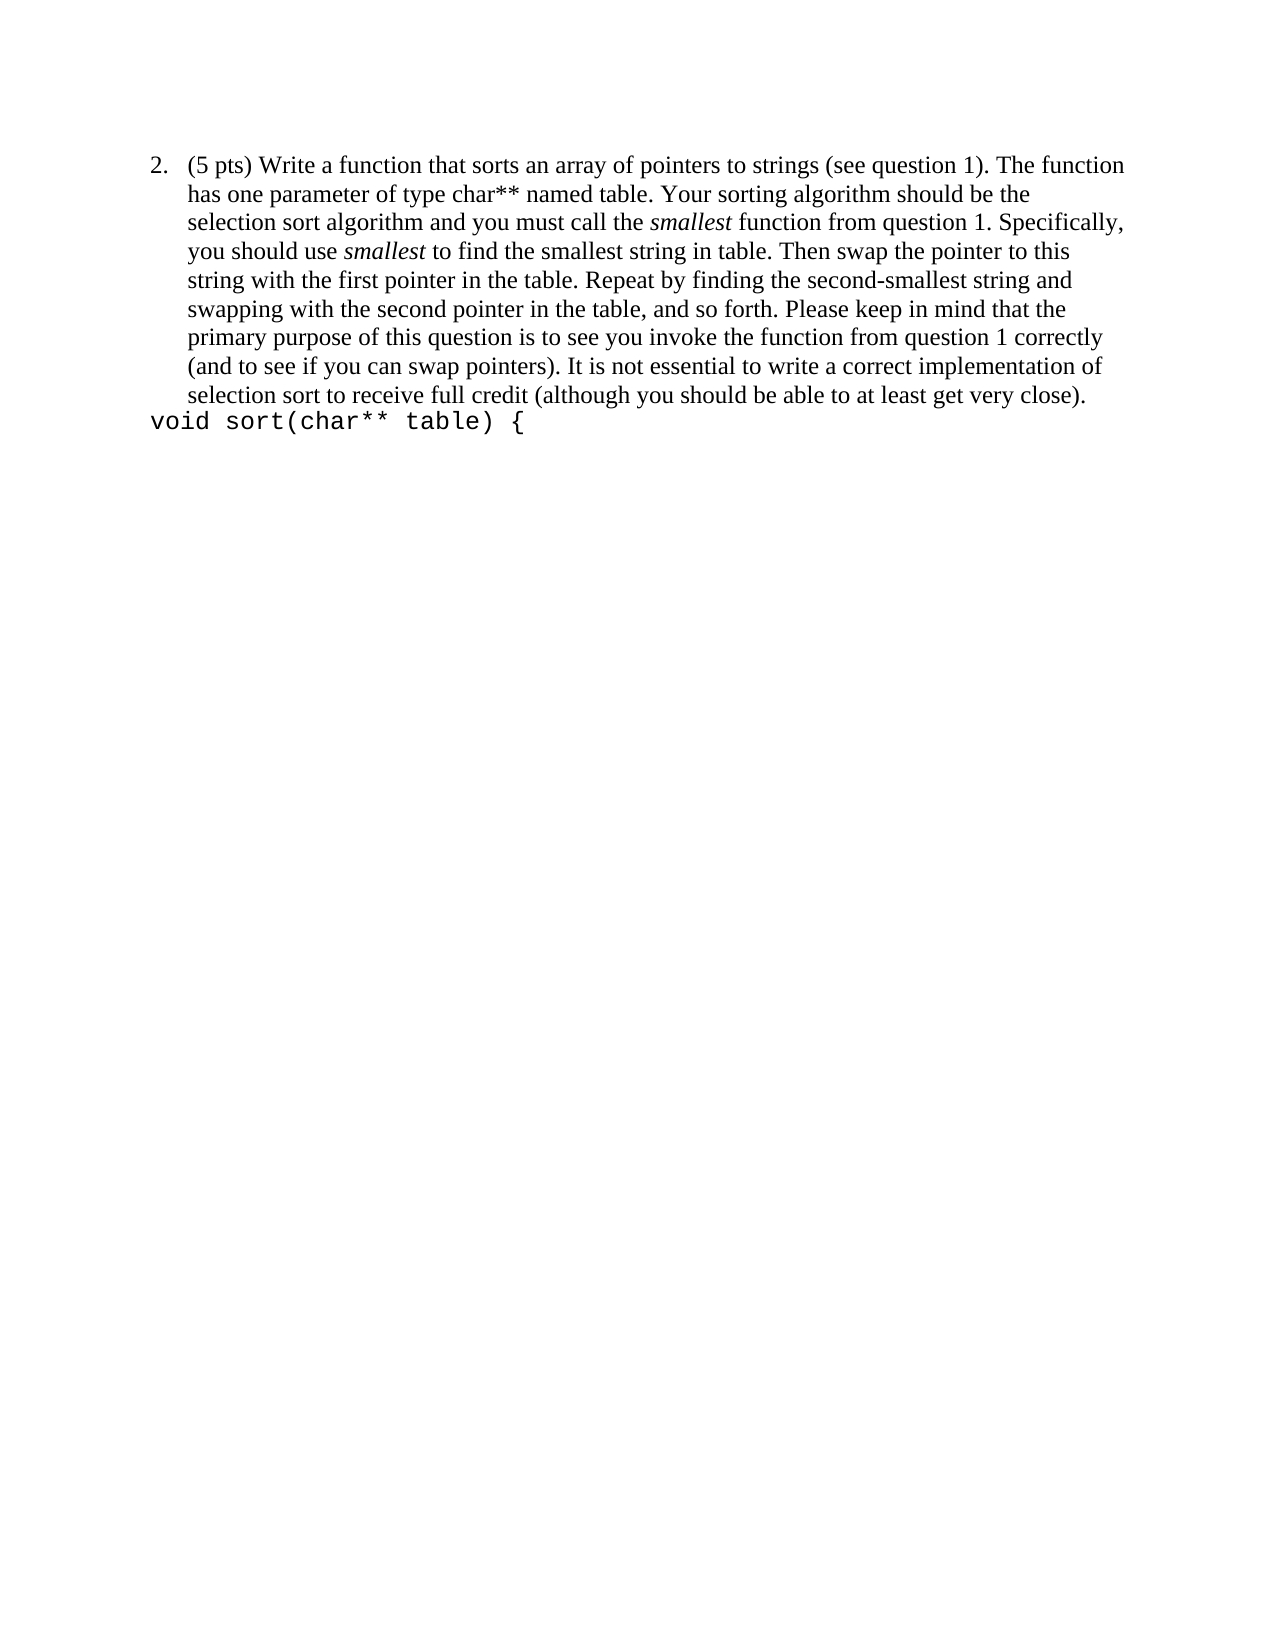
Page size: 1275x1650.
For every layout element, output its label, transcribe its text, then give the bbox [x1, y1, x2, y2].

list (5 pts) Write a function that sorts an array of pointers to strings (see question 1). The function has one parameter of type char** named table. Your sorting algorithm should be the selection sort algorithm and you must call the smallest function from question 1. Specifically, you should use smallest to find the smallest string in table. Then swap the pointer to this string with the first pointer in the table. Repeat by finding the second-smallest string and swapping with the second pointer in the table, and so forth. Please keep in mind that the primary purpose of this question is to see you invoke the function from question 1 correctly (and to see if you can swap pointers). It is not essential to write a correct implementation of selection sort to receive full credit (although you should be able to at least get very close). [150, 150, 1125, 409]
text void sort(char** table) { [150, 409, 1125, 437]
